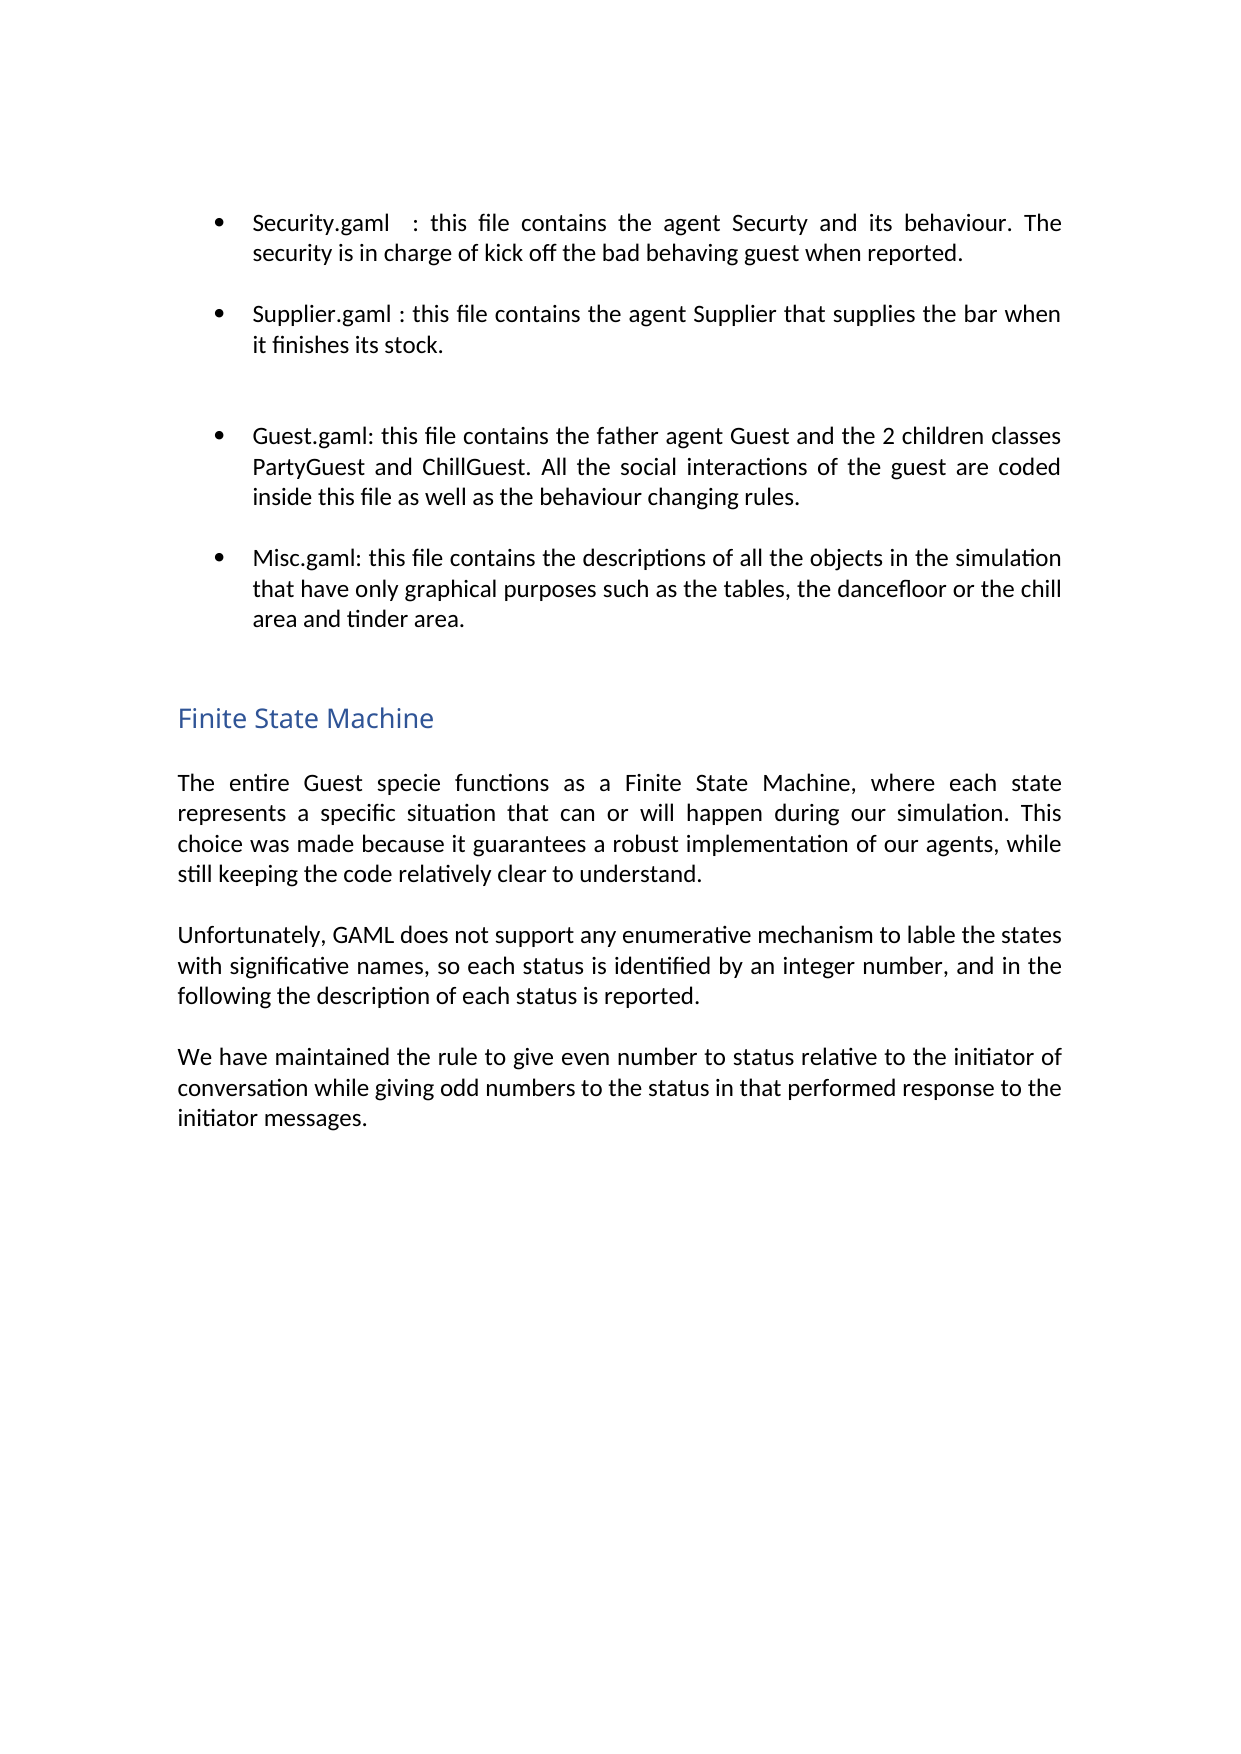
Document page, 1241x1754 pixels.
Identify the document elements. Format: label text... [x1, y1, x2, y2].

text The entire Guest specie functions as a Finite State Machine, where each state represents a specific situation that can or will happen during our simulation. This choice was made because it guarantees a robust implementation of our agents, while still keeping the code relatively clear to understand. [177, 767, 1063, 889]
subtitle Finite State Machine [177, 699, 1063, 736]
list Security.gaml : this file contains the agent Securty and its behaviour. The security is in charge of kick off the bad behaving guest when reported. [215, 207, 1063, 268]
list Guest.gaml: this file contains the father agent Guest and the 2 children classes PartyGuest and ChillGuest. All the social interactions of the guest are coded inside this file as well as the behaviour changing rules. [215, 420, 1063, 512]
list Supplier.gaml : this file contains the agent Supplier that supplies the bar when it finishes its stock. [215, 298, 1063, 359]
list Misc.gaml: this file contains the descriptions of all the objects in the simulation that have only graphical purposes such as the tables, the dancefloor or the chill area and tinder area. [215, 542, 1063, 634]
text Unfortunately, GAML does not support any enumerative mechanism to lable the states with significative names, so each status is identified by an integer number, and in the following the description of each status is reported. [177, 919, 1063, 1011]
text We have maintained the rule to give even number to status relative to the initiator of conversation while giving odd numbers to the status in that performed response to the initiator messages. [177, 1041, 1063, 1133]
